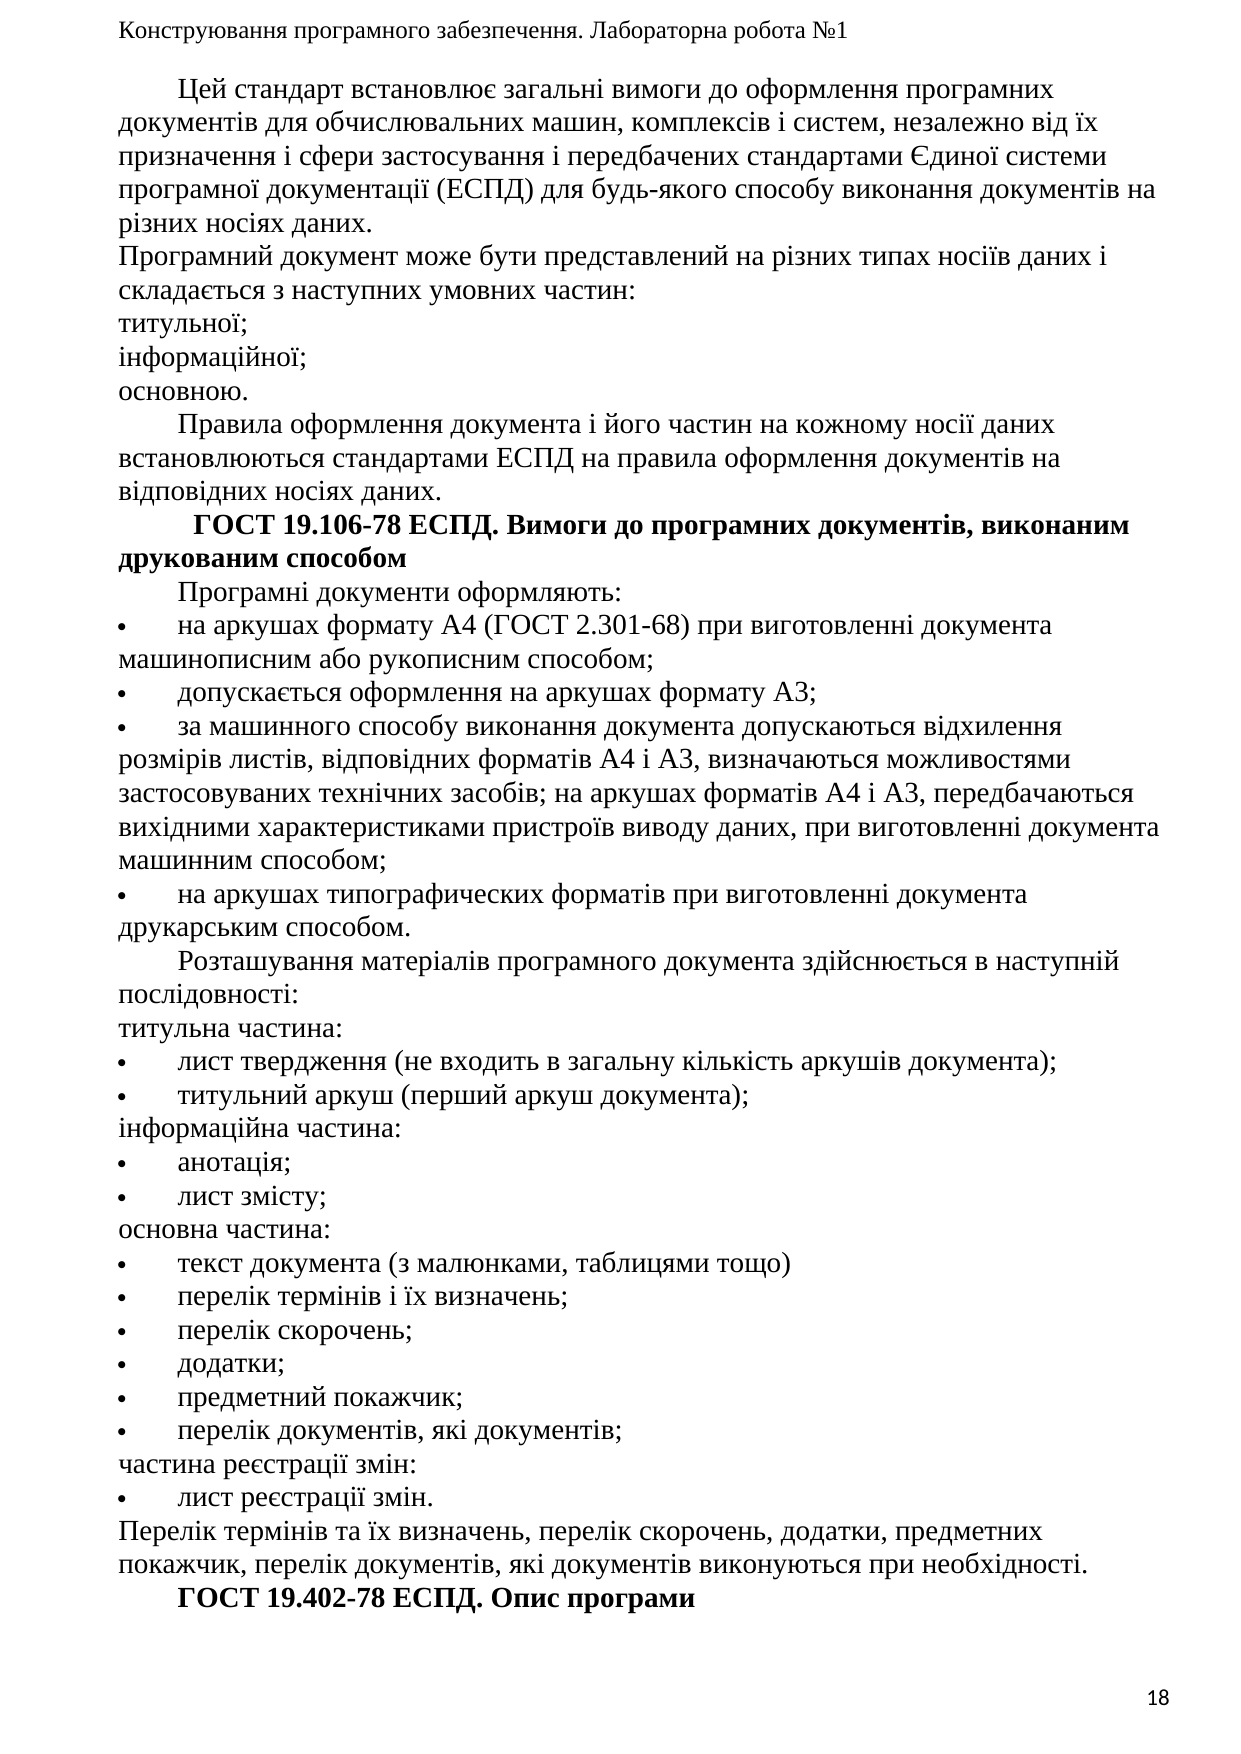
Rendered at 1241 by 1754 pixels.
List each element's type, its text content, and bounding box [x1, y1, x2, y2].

text інформаційна частина: [118, 1111, 1169, 1144]
list за машинного способу виконання документа допускаються відхилення розмірів листів, відповідних форматів А4 і А3, визначаються можливостями застосовуваних технічних засобів; на аркушах форматів А4 і А3, передбачаються вихідними характеристиками пристроїв виводу даних, при виготовленні документа машинним способом; [118, 708, 1169, 876]
text Перелік термінів та їх визначень, перелік скорочень, додатки, предметних покажчик, перелік документів, які документів виконуються при необхідності. [118, 1513, 1169, 1580]
text Програмні документи оформляють: [118, 574, 1169, 607]
text ГОСТ 19.402-78 ЕСПД. Опис програми [118, 1580, 1169, 1614]
text Програмний документ може бути представлений на різних типах носіїв даних і складається з наступних умовних частин: титульної; інформаційної; основною. [118, 238, 1169, 406]
list допускається оформлення на аркушах формату А3; [118, 674, 1169, 708]
list лист змісту; [118, 1178, 1169, 1211]
list анотація; [118, 1144, 1169, 1178]
list перелік термінів і їх визначень; [118, 1278, 1169, 1312]
list додатки; [118, 1345, 1169, 1379]
text основна частина: [118, 1211, 1169, 1245]
text частина реєстрації змін: [118, 1446, 1169, 1479]
text Цей стандарт встановлює загальні вимоги до оформлення програмних документів для обчислювальних машин, комплексів і систем, незалежно від їх призначення і сфери застосування і передбачених стандартами Єдиної системи програмної документації (ЕСПД) для будь-якого способу виконання документів на різних носіях даних. [118, 71, 1169, 238]
text титульна частина: [118, 1010, 1169, 1043]
list на аркушах типографических форматів при виготовленні документа друкарським способом. [118, 876, 1169, 943]
list титульний аркуш (перший аркуш документа); [118, 1077, 1169, 1111]
text Правила оформлення документа і його частин на кожному носії даних встановлюються стандартами ЕСПД на правила оформлення документів на відповідних носіях даних. [118, 406, 1169, 507]
list перелік документів, які документів; [118, 1412, 1169, 1446]
text Розташування матеріалів програмного документа здійснюється в наступній послідовності: [118, 943, 1169, 1010]
list лист твердження (не входить в загальну кількість аркушів документа); [118, 1043, 1169, 1077]
list на аркушах формату А4 (ГОСТ 2.301-68) при виготовленні документа машинописним або рукописним способом; [118, 607, 1169, 674]
list лист реєстрації змін. [118, 1479, 1169, 1513]
list перелік скорочень; [118, 1312, 1169, 1345]
list предметний покажчик; [118, 1379, 1169, 1412]
list текст документа (з малюнками, таблицями тощо) [118, 1245, 1169, 1278]
text ГОСТ 19.106-78 ЕСПД. Вимоги до програмних документів, виконаним друкованим способом [118, 507, 1169, 574]
